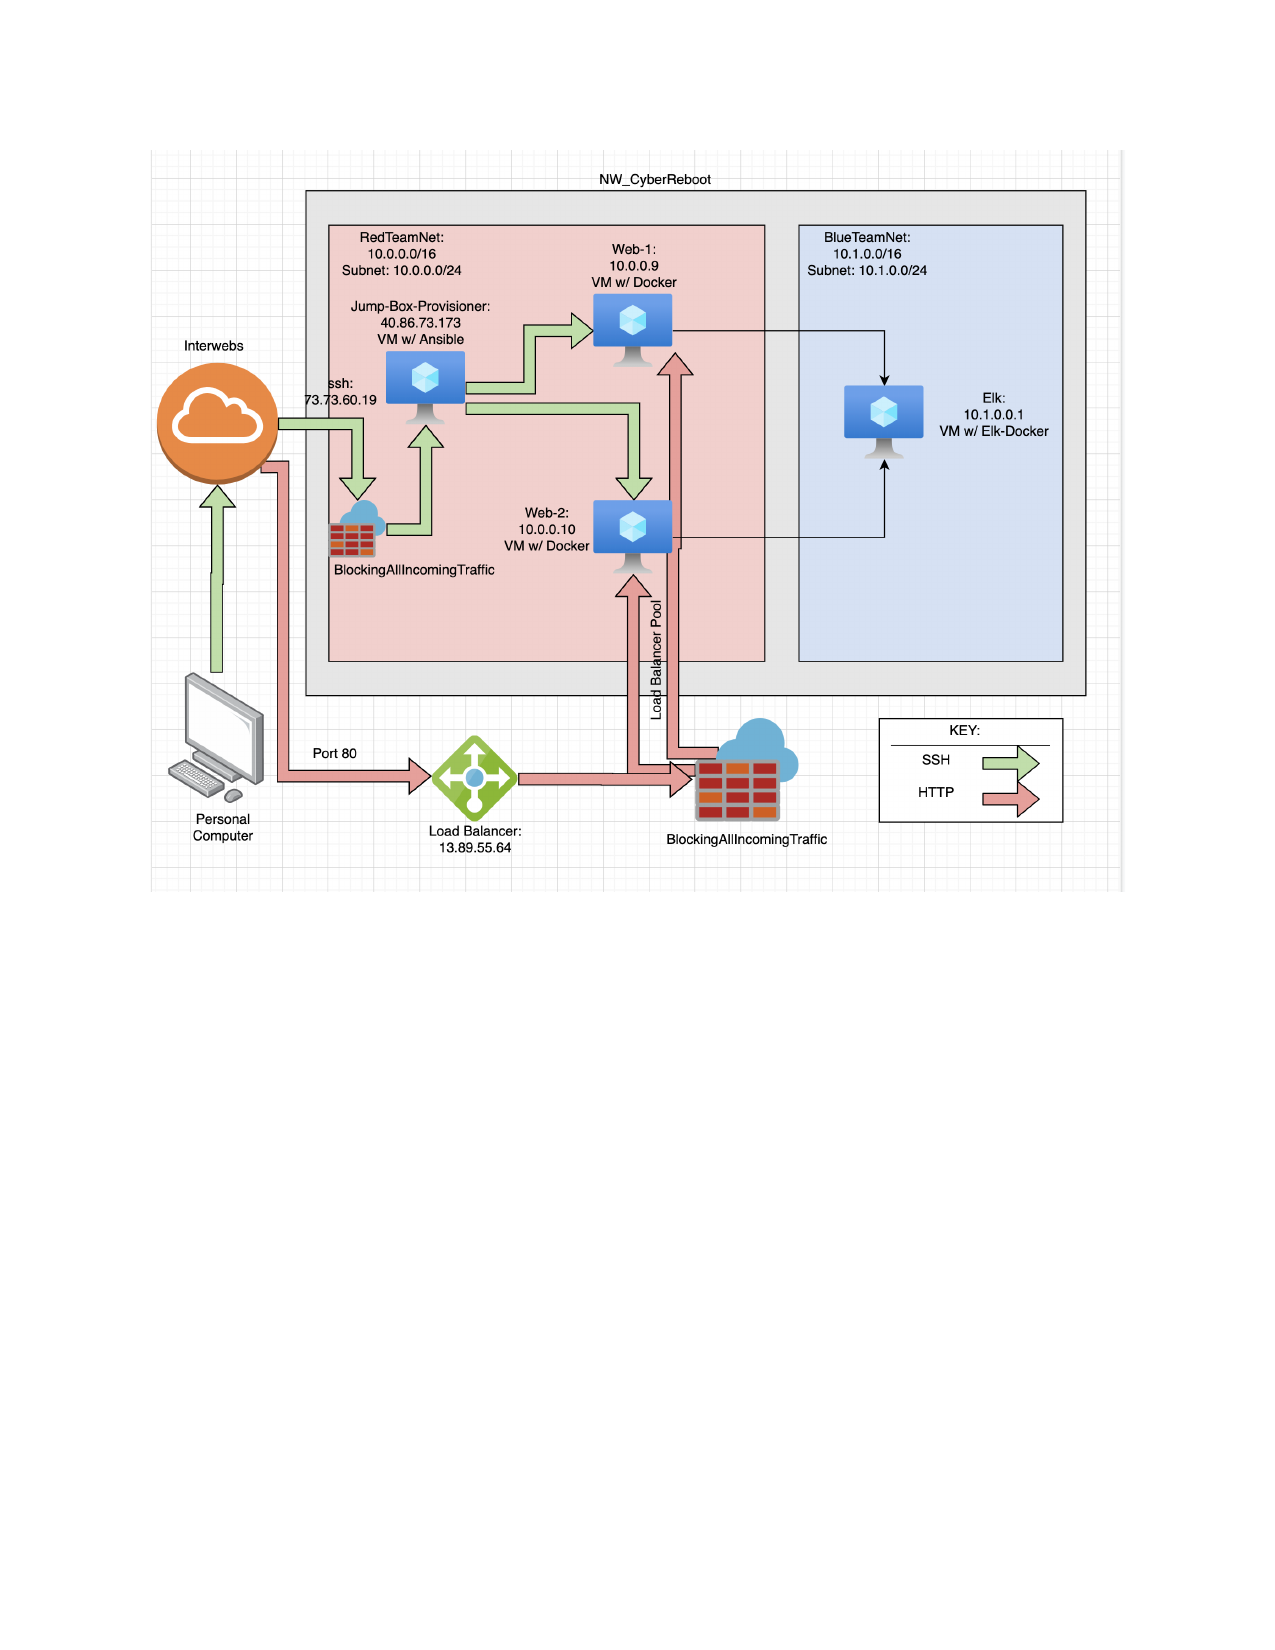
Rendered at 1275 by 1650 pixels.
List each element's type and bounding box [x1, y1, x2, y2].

picture [150, 150, 1125, 892]
